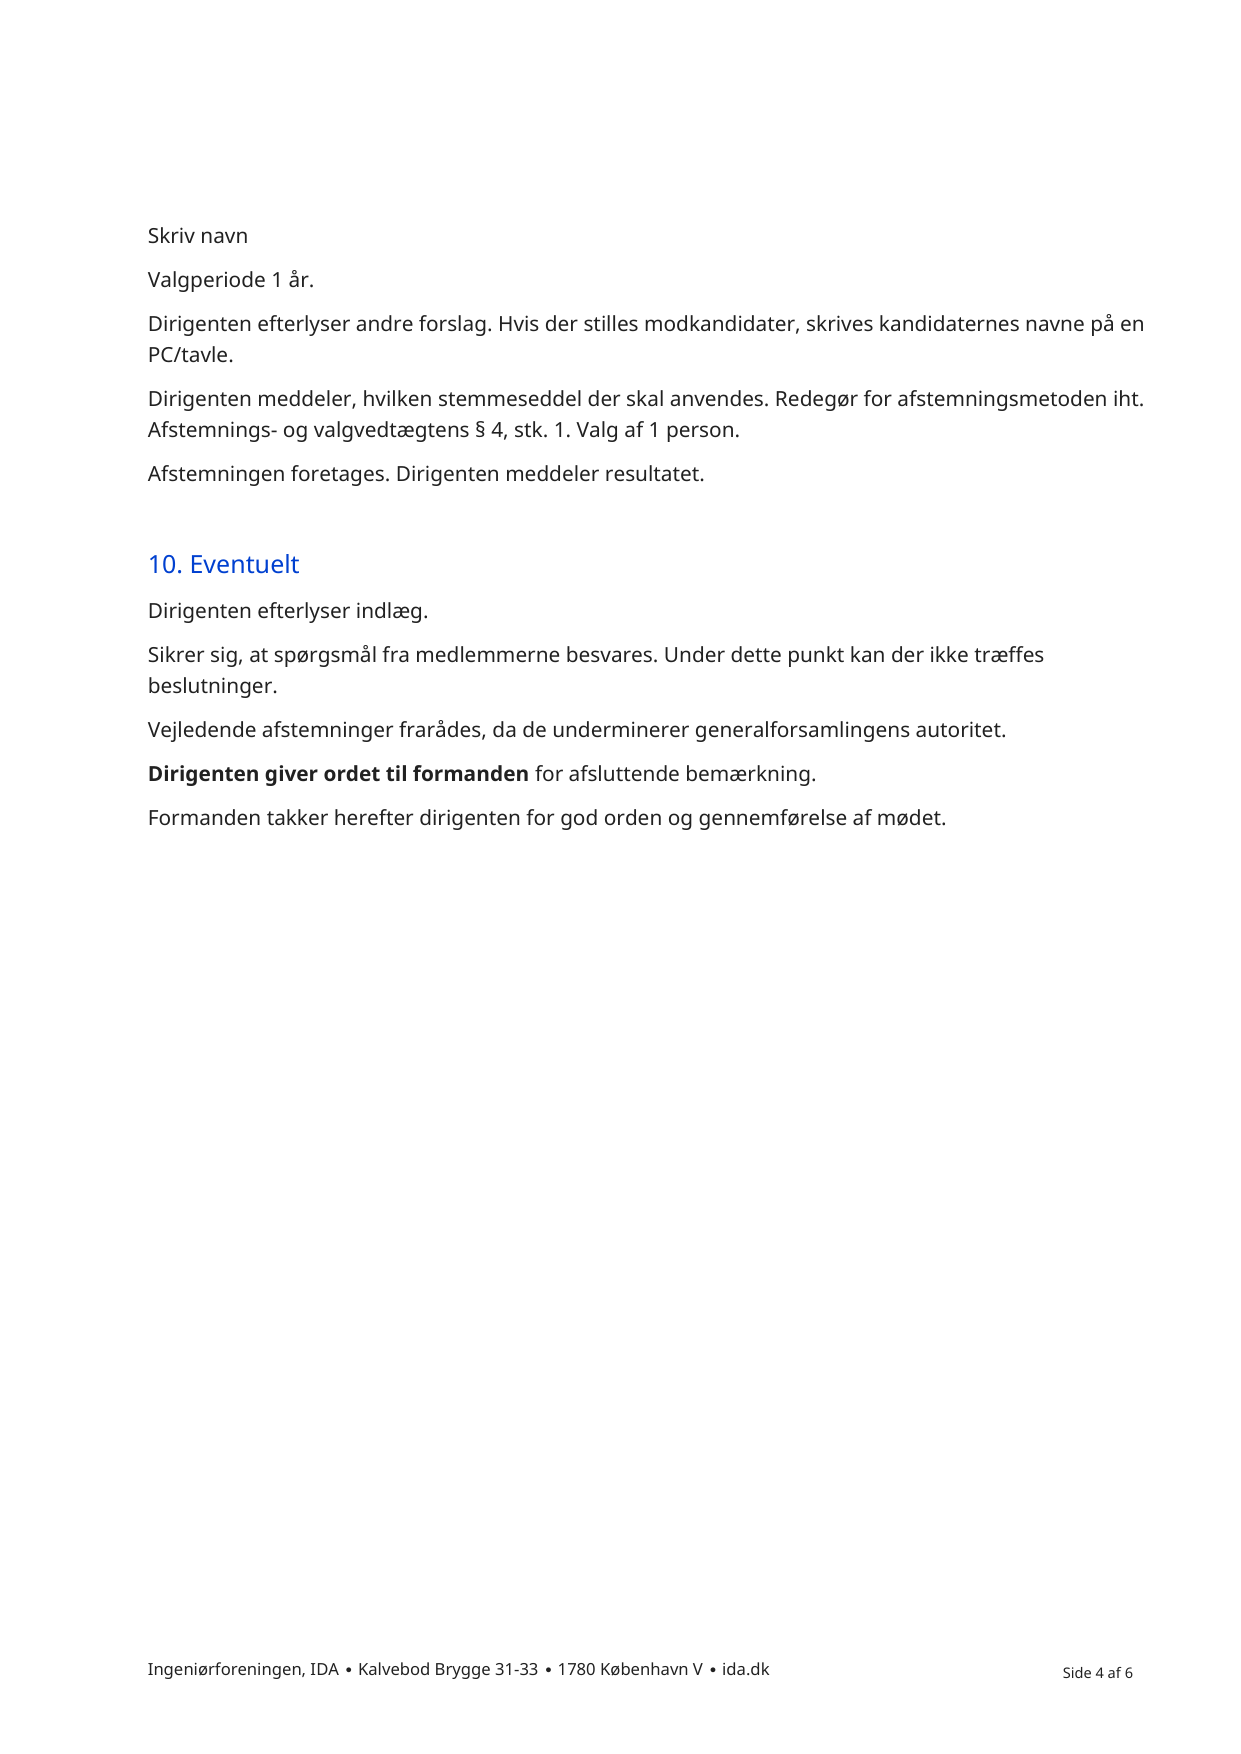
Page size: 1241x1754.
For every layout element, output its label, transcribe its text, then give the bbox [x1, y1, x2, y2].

text Sikrer sig, at spørgsmål fra medlemmerne besvares. Under dette punkt kan der ikke træffes beslutninger. [148, 640, 1152, 700]
text Formanden takker herefter dirigenten for god orden og gennemførelse af mødet. [148, 803, 1152, 831]
text Afstemningen foretages. Dirigenten meddeler resultatet. [148, 459, 1152, 487]
text Valgperiode 1 år. [148, 265, 1152, 294]
subtitle 10. Eventuelt [148, 546, 1152, 581]
text Dirigenten efterlyser andre forslag. Hvis der stilles modkandidater, skrives kandidaternes navne på en PC/tavle. [148, 309, 1152, 369]
text Skriv navn [148, 221, 1152, 250]
text Vejledende afstemninger frarådes, da de underminerer generalforsamlingens autoritet. [148, 715, 1152, 743]
text Dirigenten giver ordet til formanden for afsluttende bemærkning. [148, 759, 1152, 787]
text Dirigenten efterlyser indlæg. [148, 596, 1152, 625]
text Dirigenten meddeler, hvilken stemmeseddel der skal anvendes. Redegør for afstemningsmetoden iht. Afstemnings- og valgvedtægtens § 4, stk. 1. Valg af 1 person. [148, 384, 1152, 444]
